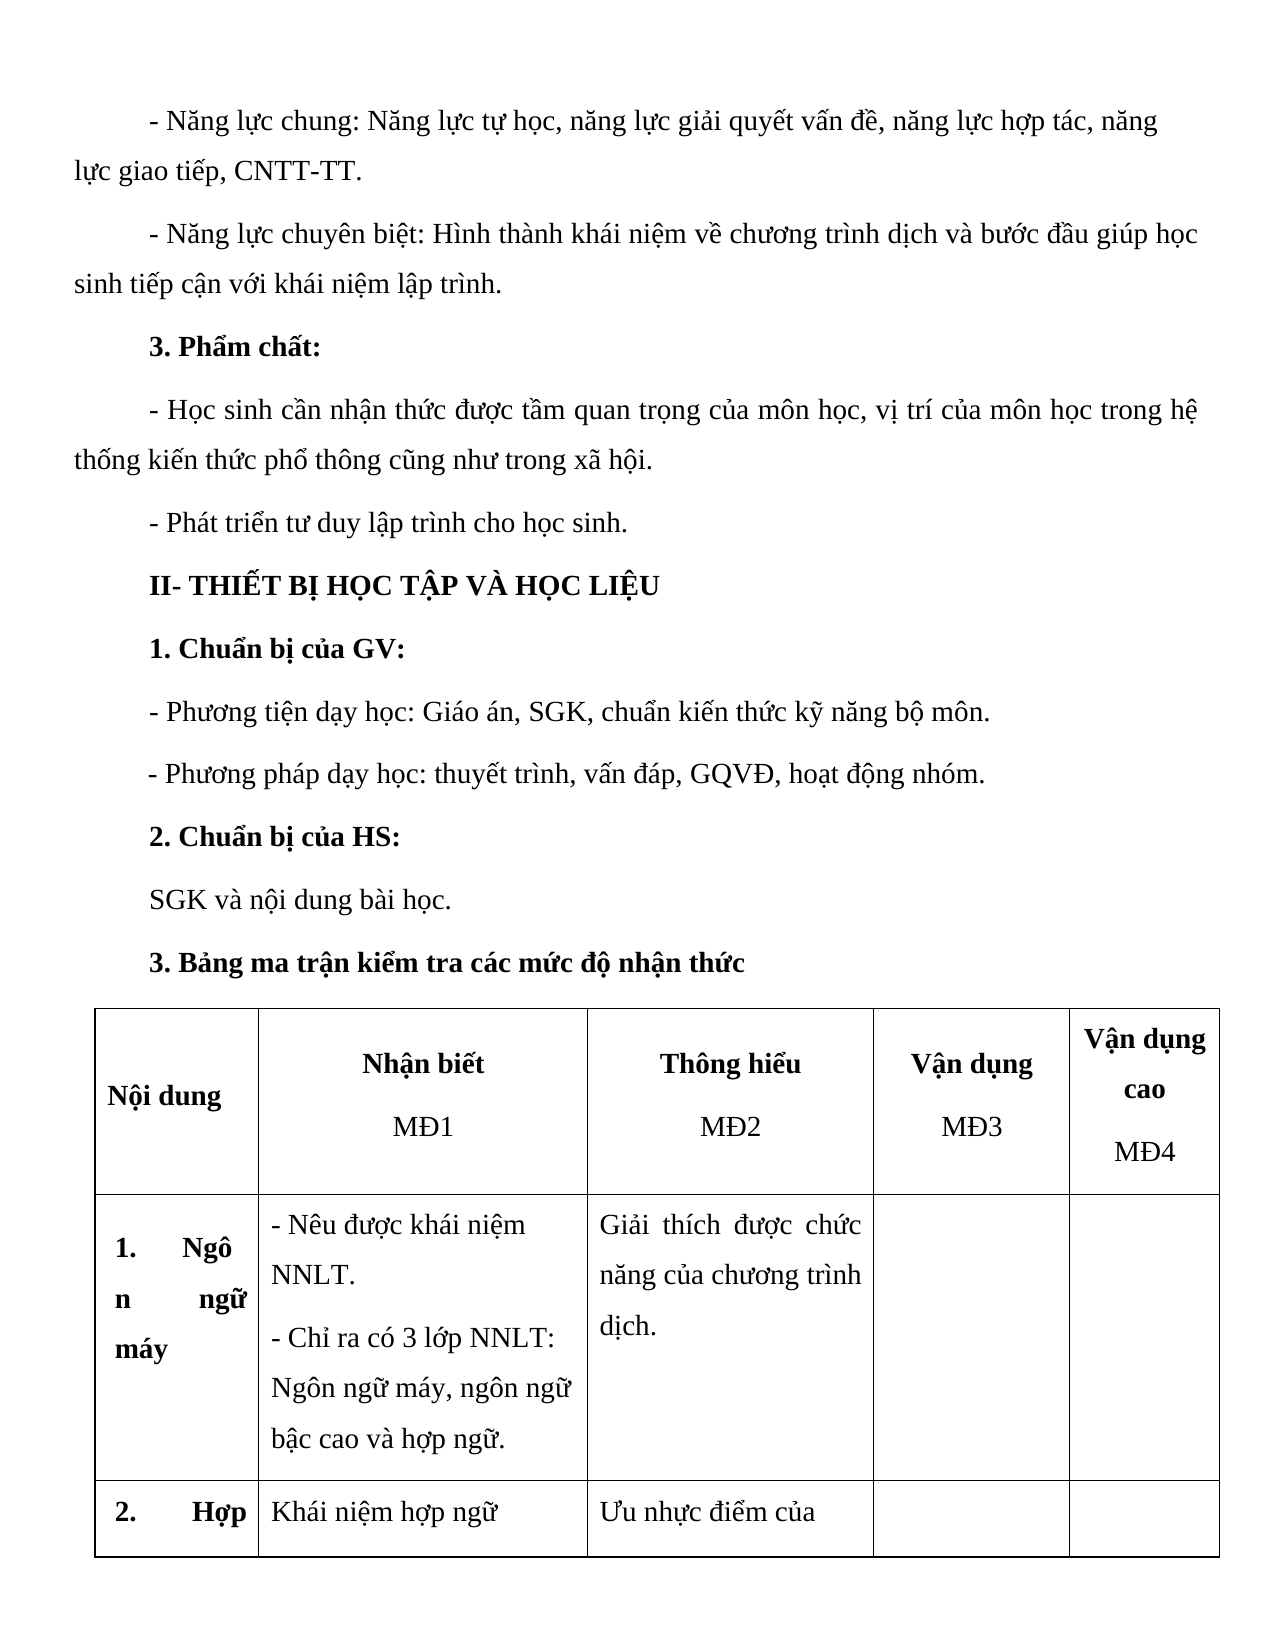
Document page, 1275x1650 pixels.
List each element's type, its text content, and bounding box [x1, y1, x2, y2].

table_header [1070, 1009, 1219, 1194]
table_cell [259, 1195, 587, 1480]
text 3. Bảng ma trận kiểm tra các mức độ nhận thức [74, 945, 1200, 978]
text - Năng lực chung: Năng lực tự học, năng lực giải quyết vấn đề, năng lực hợp tác, năng lực giao tiếp, CNTT-TT. [74, 103, 1200, 187]
text - Phương pháp dạy học: thuyết trình, vấn đáp, GQVĐ, hoạt động nhóm. [74, 757, 1200, 790]
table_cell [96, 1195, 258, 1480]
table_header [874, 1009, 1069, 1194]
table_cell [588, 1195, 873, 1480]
text 3. Phẩm chất: [74, 329, 1200, 363]
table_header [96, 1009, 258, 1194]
text SGK và nội dung bài học. [74, 882, 1200, 916]
text 2. Chuẩn bị của HS: [74, 819, 1200, 853]
text - Năng lực chuyên biệt: Hình thành khái niệm về chương trình dịch và bước đầu giúp học sinh tiếp cận với khái niệm lập trình. [74, 216, 1200, 300]
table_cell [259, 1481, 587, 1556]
text 1. Chuẩn bị của GV: [74, 631, 1200, 664]
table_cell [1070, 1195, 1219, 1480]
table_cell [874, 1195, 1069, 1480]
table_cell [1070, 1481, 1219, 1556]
text - Phát triển tư duy lập trình cho học sinh. [74, 505, 1200, 539]
text - Học sinh cần nhận thức được tầm quan trọng của môn học, vị trí của môn học trong hệ thống kiến thức phổ thông cũng như trong xã hội. [74, 392, 1200, 476]
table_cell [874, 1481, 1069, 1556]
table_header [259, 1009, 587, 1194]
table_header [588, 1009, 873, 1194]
text II- THIẾT BỊ HỌC TẬP VÀ HỌC LIỆU [74, 568, 1200, 602]
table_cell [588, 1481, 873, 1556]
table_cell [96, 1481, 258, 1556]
text - Phương tiện dạy học: Giáo án, SGK, chuẩn kiến thức kỹ năng bộ môn. [74, 694, 1200, 727]
